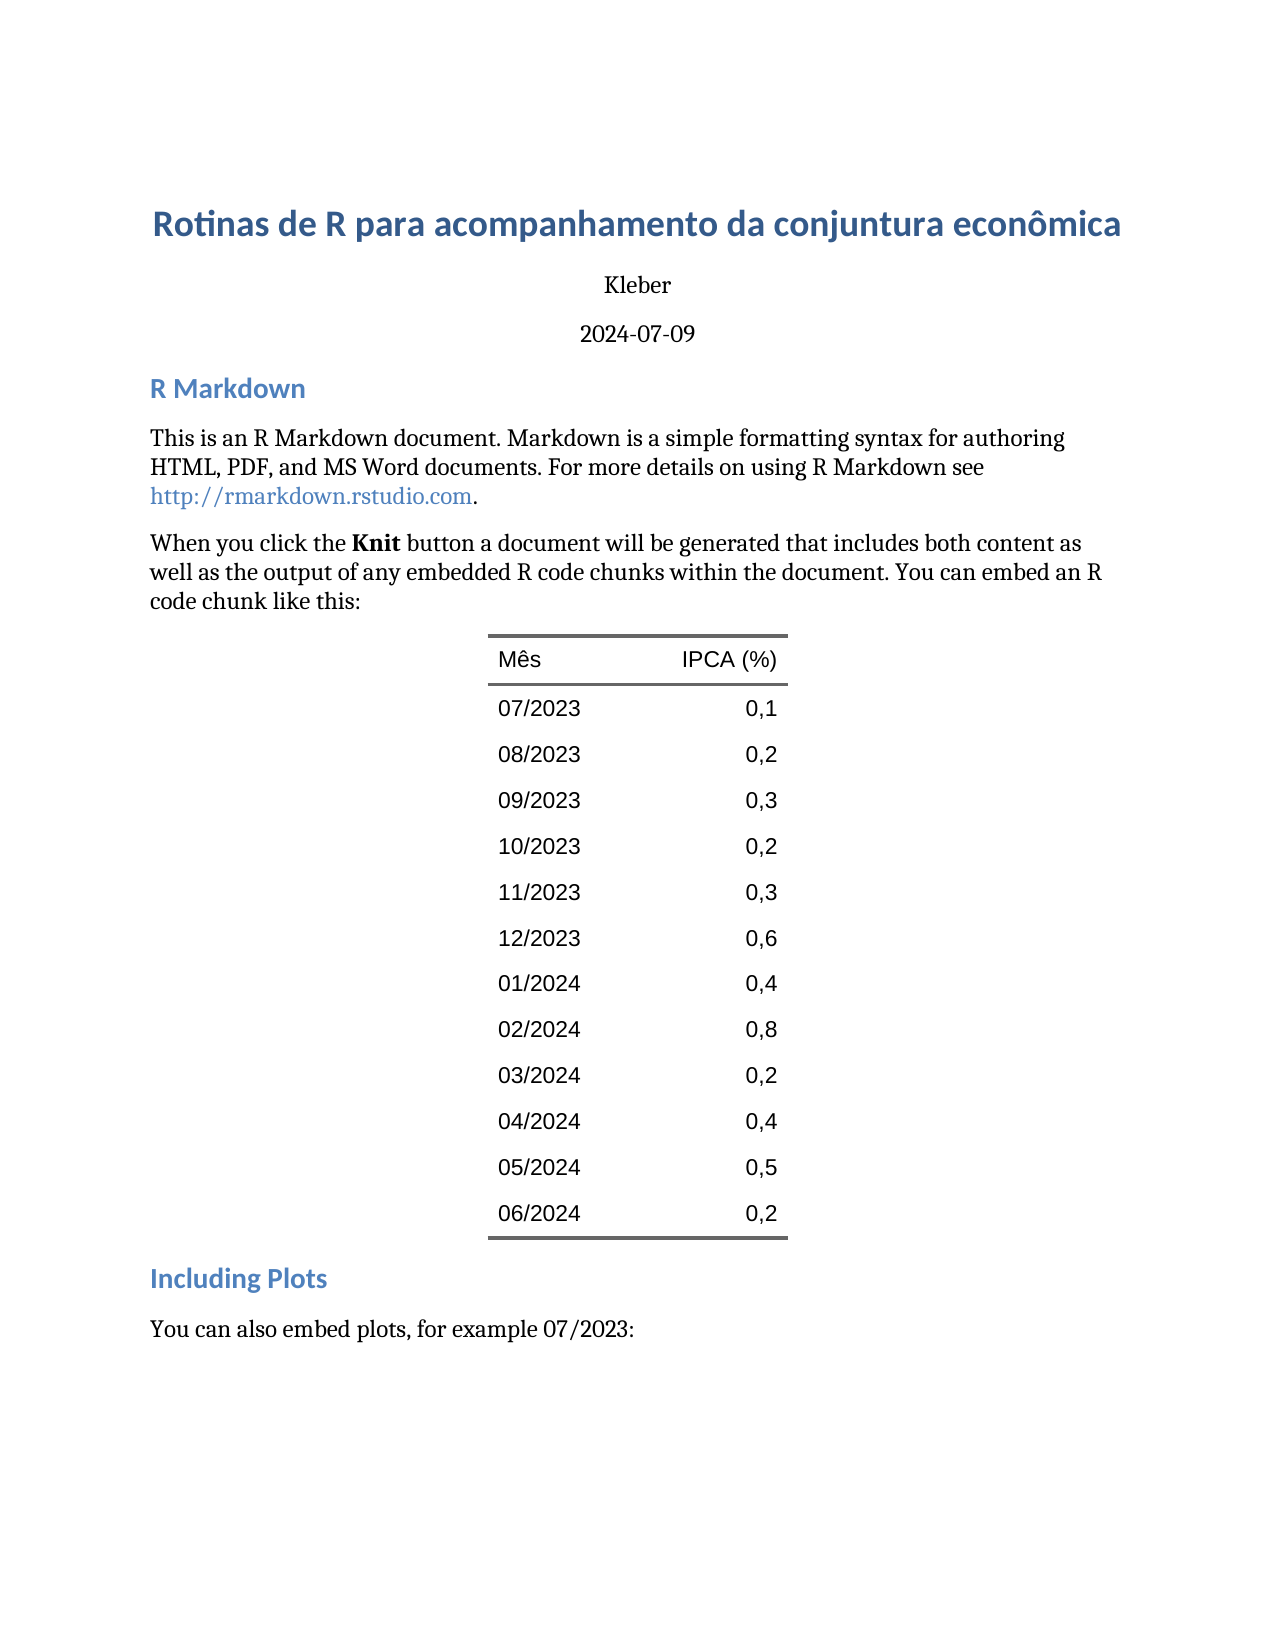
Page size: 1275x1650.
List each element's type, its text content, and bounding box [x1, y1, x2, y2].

table_cell 11/2023 [488, 870, 637, 916]
table_cell 0,5 [638, 1145, 787, 1191]
title Rotinas de R para acompanhamento da conjuntura econômica [150, 200, 1125, 246]
table_cell 0,3 [638, 778, 787, 824]
text This is an R Markdown document. Markdown is a simple formatting syntax for authoring HTML, PDF, and MS Word documents. For more details on using R Markdown see http://rmarkdown.rstudio.com. [150, 424, 1125, 511]
table_cell 0,1 [638, 686, 787, 732]
table_cell 0,4 [638, 961, 787, 1007]
subtitle R Markdown [150, 370, 1125, 406]
table_cell 02/2024 [488, 1007, 637, 1053]
table_cell 0,3 [638, 870, 787, 916]
text You can also embed plots, for example 07/2023: [150, 1315, 1125, 1343]
table_cell 03/2024 [488, 1053, 637, 1099]
table_cell 06/2024 [488, 1191, 637, 1236]
subtitle Including Plots [150, 1260, 1125, 1296]
table_cell 0,2 [638, 824, 787, 870]
table_cell 09/2023 [488, 778, 637, 824]
text Kleber [150, 271, 1125, 299]
text 2024-07-09 [150, 320, 1125, 349]
table_cell 05/2024 [488, 1145, 637, 1191]
table_cell 10/2023 [488, 824, 637, 870]
text When you click the Knit button a document will be generated that includes both content as well as the output of any embedded R code chunks within the document. You can embed an R code chunk like this: [150, 529, 1125, 616]
table_header Mês [488, 638, 637, 683]
table_cell 08/2023 [488, 732, 637, 778]
table_cell 07/2023 [488, 686, 637, 732]
table_cell 0,2 [638, 1053, 787, 1099]
table_cell 0,4 [638, 1099, 787, 1145]
table_cell 0,2 [638, 732, 787, 778]
table_cell 0,8 [638, 1007, 787, 1053]
table_cell 0,6 [638, 916, 787, 961]
table_cell 01/2024 [488, 961, 637, 1007]
table_cell 12/2023 [488, 916, 637, 961]
table_cell 04/2024 [488, 1099, 637, 1145]
table_cell 0,2 [638, 1191, 787, 1236]
table_header IPCA (%) [638, 638, 787, 683]
